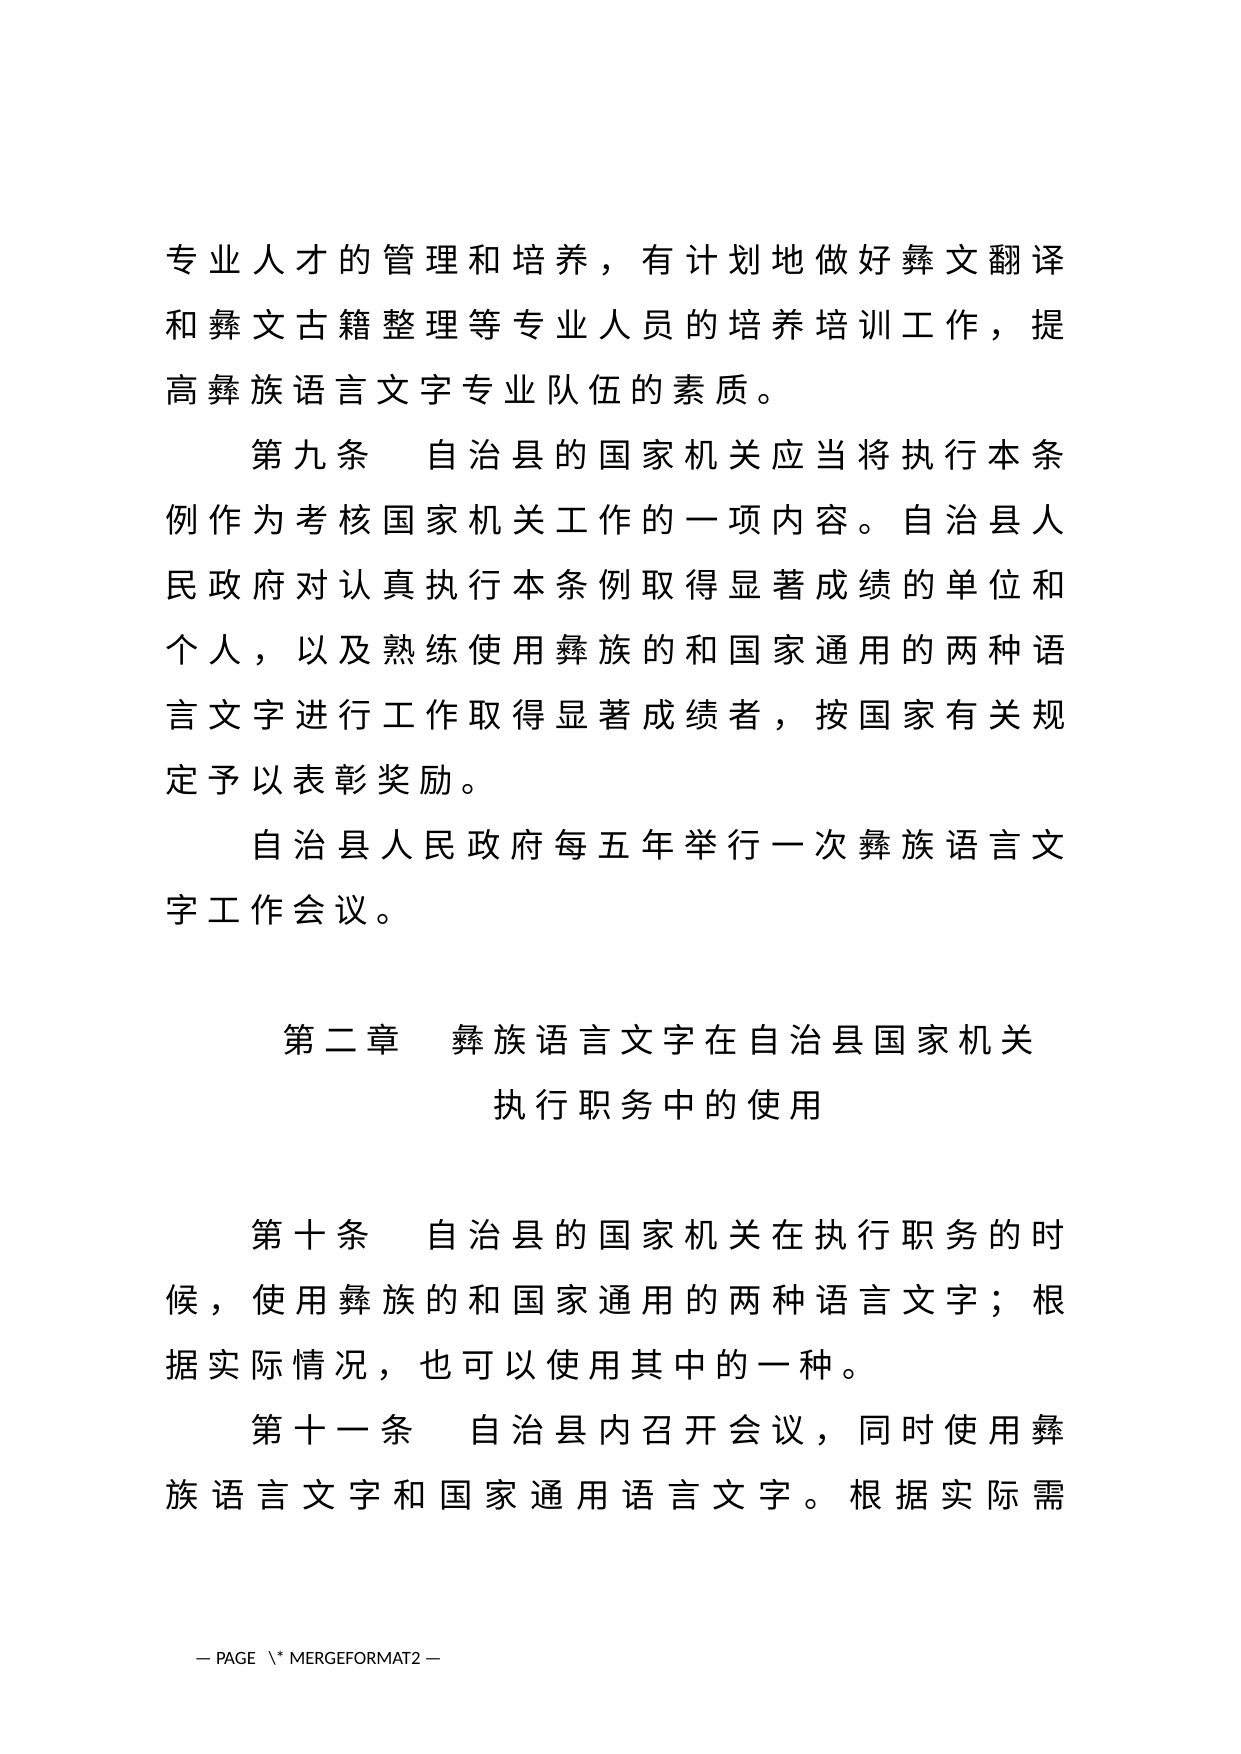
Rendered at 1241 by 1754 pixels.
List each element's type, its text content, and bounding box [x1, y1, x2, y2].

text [165, 226, 1075, 421]
text 执行职务中的使用 [165, 1071, 1075, 1136]
text 第九条 自治县的国家机关应当将执行本条例作为考核国家机关工作的一项内容。自治县人民政府对认真执行本条例取得显著成绩的单位和个人，以及熟练使用彝族的和国家通用的两种语言文字进行工作取得显著成绩者，按国家有关规定予以表彰奖励。 [165, 421, 1075, 811]
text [165, 1396, 1075, 1526]
text 第十条 自治县的国家机关在执行职务的时候，使用彝族的和国家通用的两种语言文字；根据实际情况，也可以使用其中的一种。 [165, 1201, 1075, 1396]
text 自治县人民政府每五年举行一次彝族语言文字工作会议。 [165, 811, 1075, 941]
text 第二章 彝族语言文字在自治县国家机关 [165, 1006, 1075, 1071]
